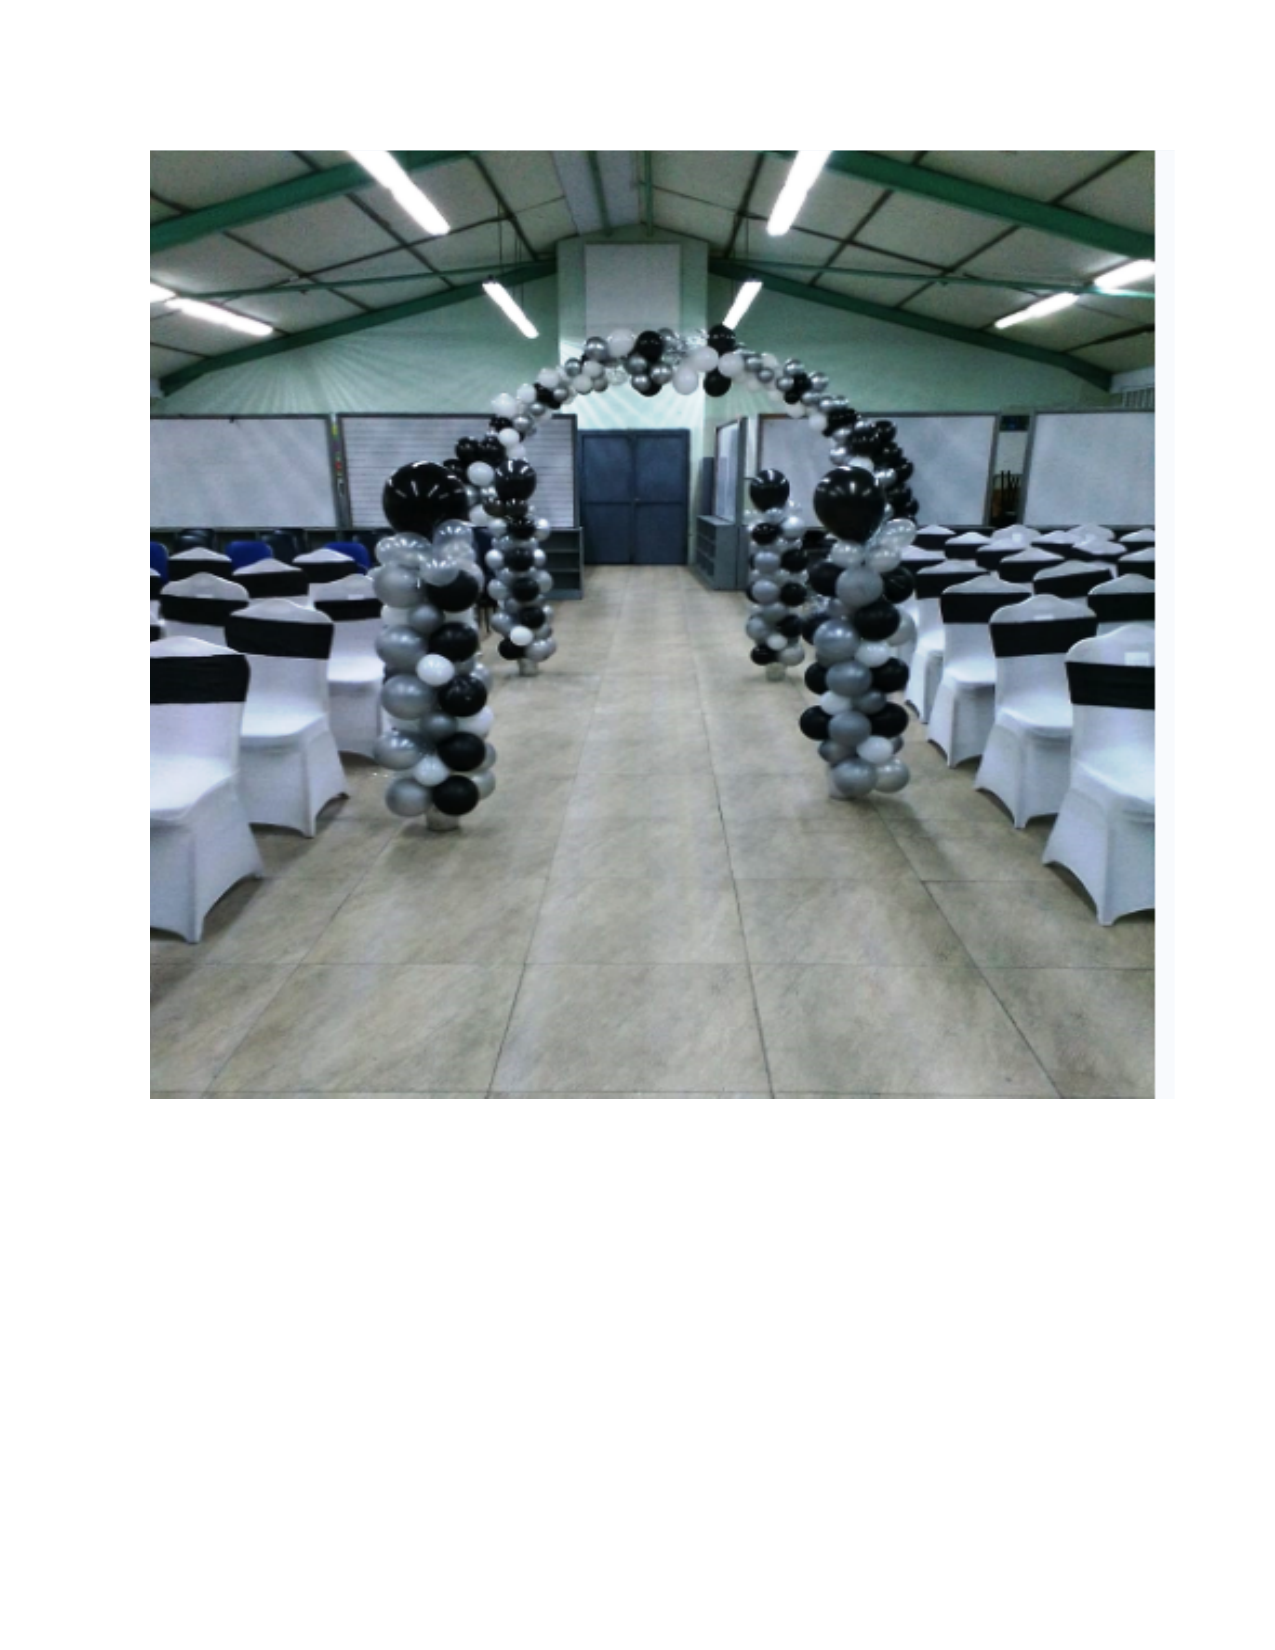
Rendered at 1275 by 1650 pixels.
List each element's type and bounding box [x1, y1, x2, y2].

picture [150, 150, 1175, 1099]
